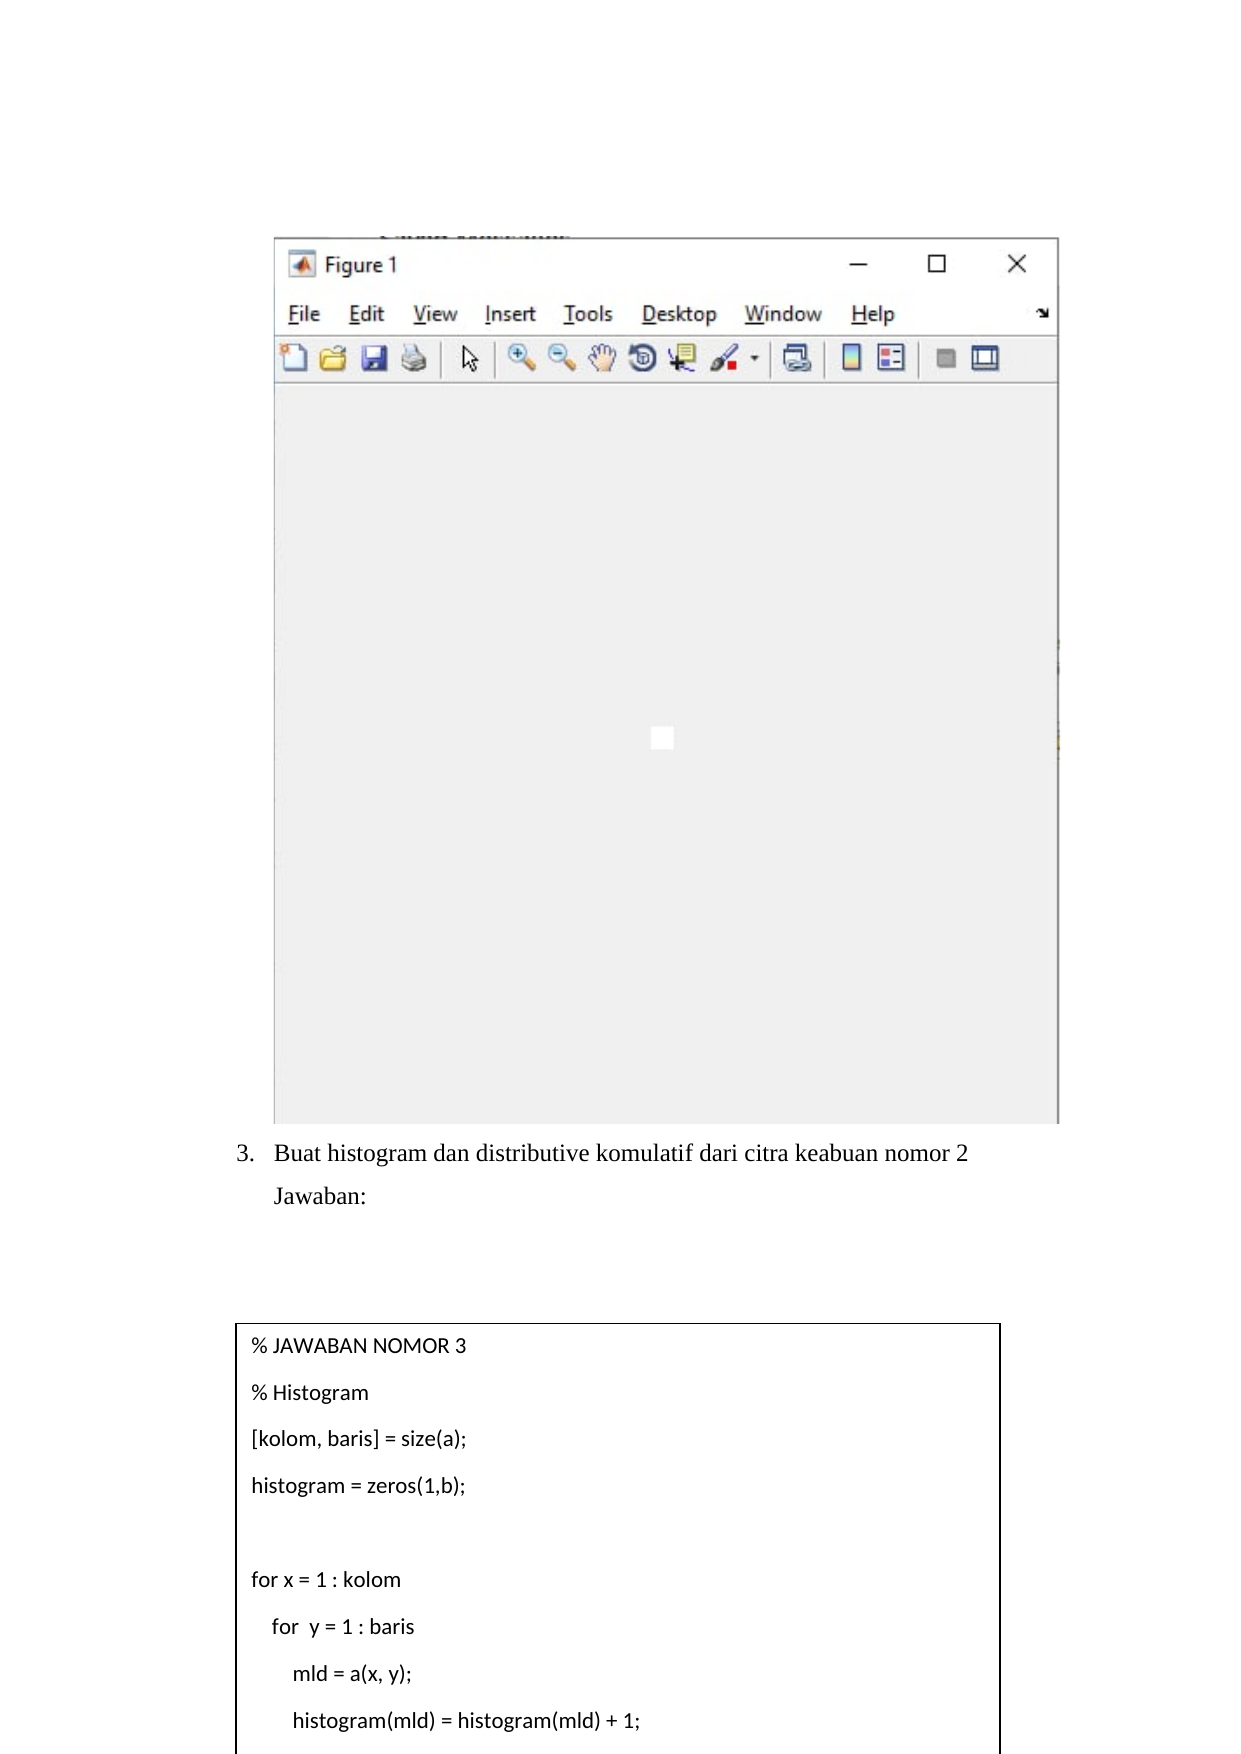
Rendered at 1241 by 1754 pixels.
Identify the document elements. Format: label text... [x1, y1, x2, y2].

list Jawaban: [274, 1181, 1063, 1209]
list Buat histogram dan distributive komulatif dari citra keabuan nomor 2 [236, 1138, 1063, 1166]
picture [273, 236, 1061, 1124]
